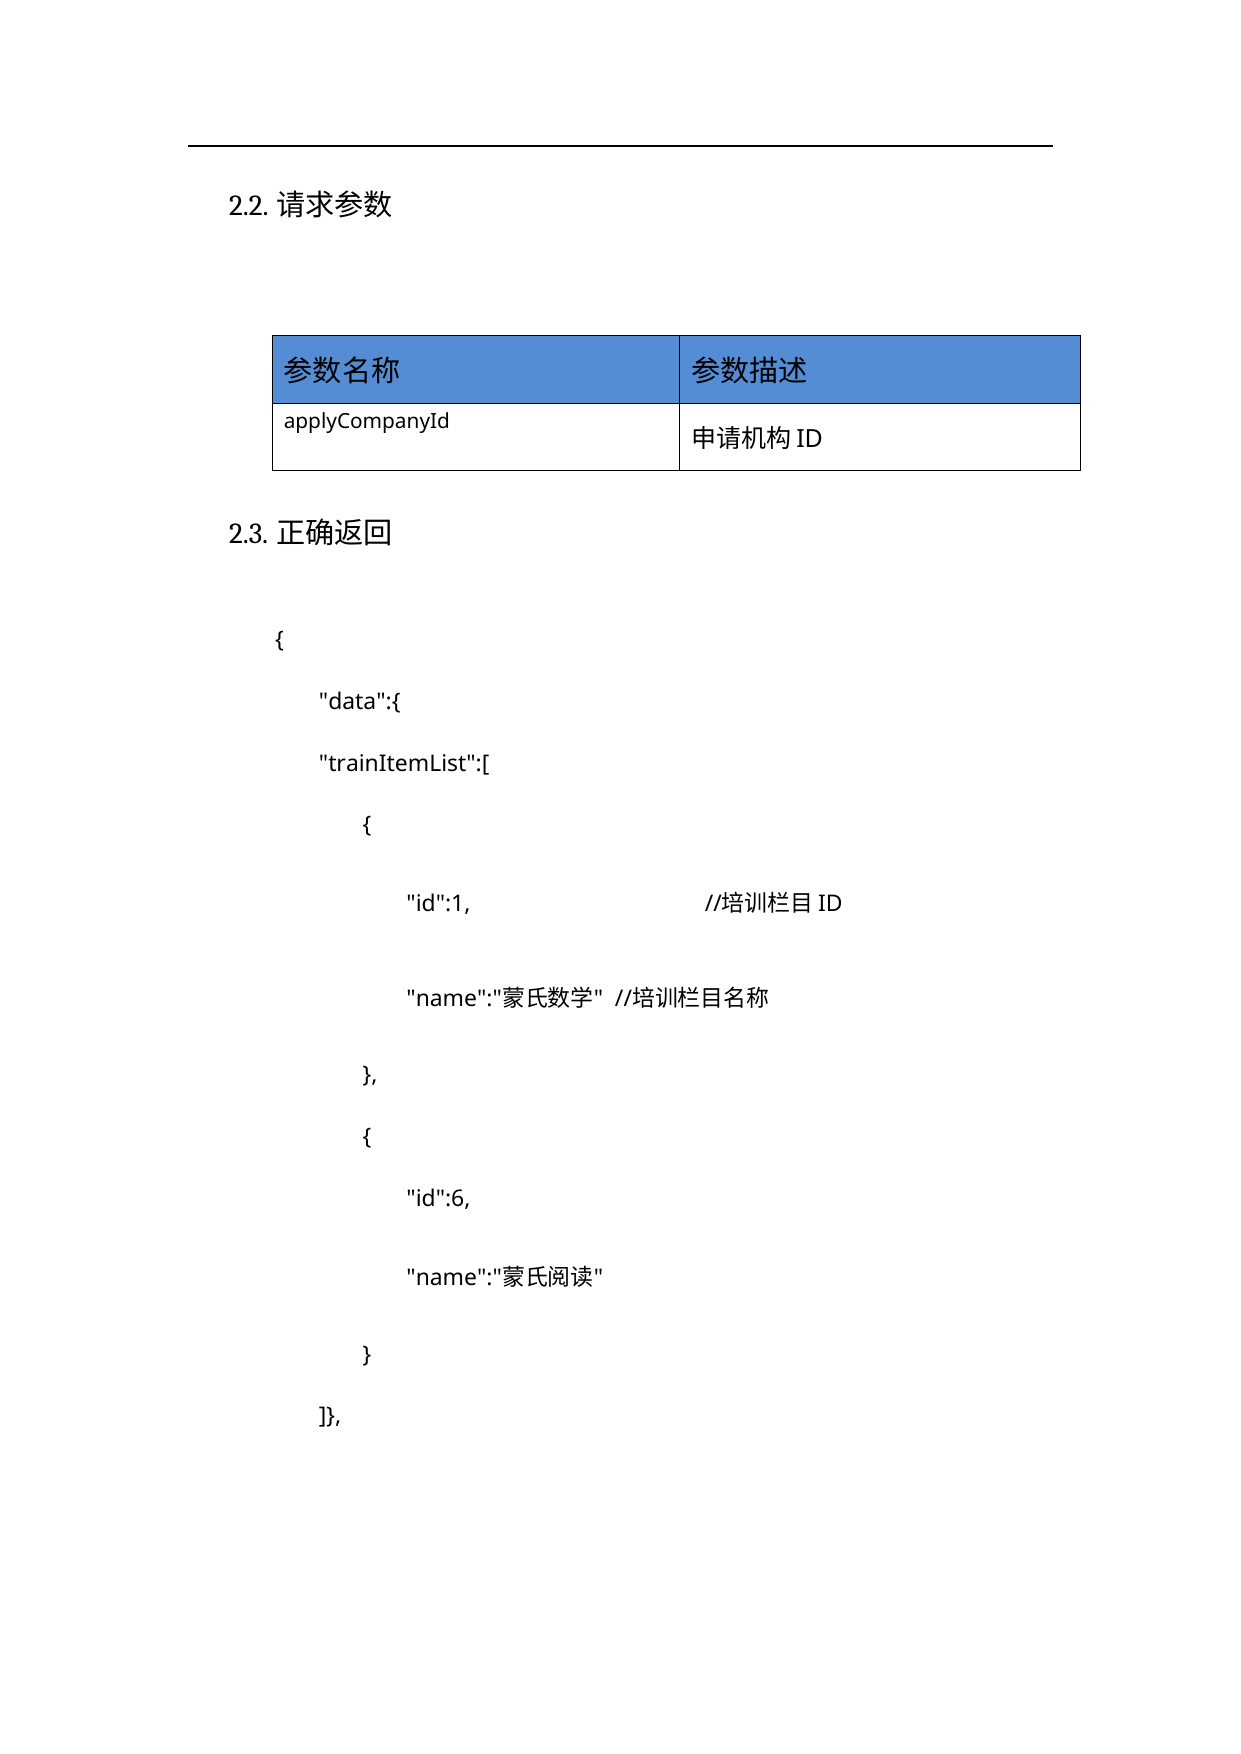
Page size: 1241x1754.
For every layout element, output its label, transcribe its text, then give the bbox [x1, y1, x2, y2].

list "name":"蒙氏阅读" [362, 1243, 1053, 1308]
table_header 参数描述 [680, 336, 1080, 403]
list { [319, 808, 1053, 840]
list }, [319, 1058, 1053, 1090]
list "data":{ [275, 684, 1053, 717]
list ]}, [275, 1398, 1053, 1431]
subtitle 正确返回 [229, 498, 1053, 563]
list } [319, 1337, 1053, 1369]
table_cell 申请机构ID [680, 404, 1080, 470]
list "name":"蒙氏数学" //培训栏目名称 [362, 963, 1053, 1028]
table_header 参数名称 [273, 336, 679, 403]
table_cell applyCompanyId [273, 404, 679, 470]
list "trainItemList":[ [275, 746, 1053, 778]
list "id":1, //培训栏目ID [362, 869, 1053, 934]
list { [319, 1119, 1053, 1152]
list "id":6, [362, 1181, 1053, 1213]
list { [231, 623, 1053, 655]
subtitle 请求参数 [229, 170, 1053, 235]
